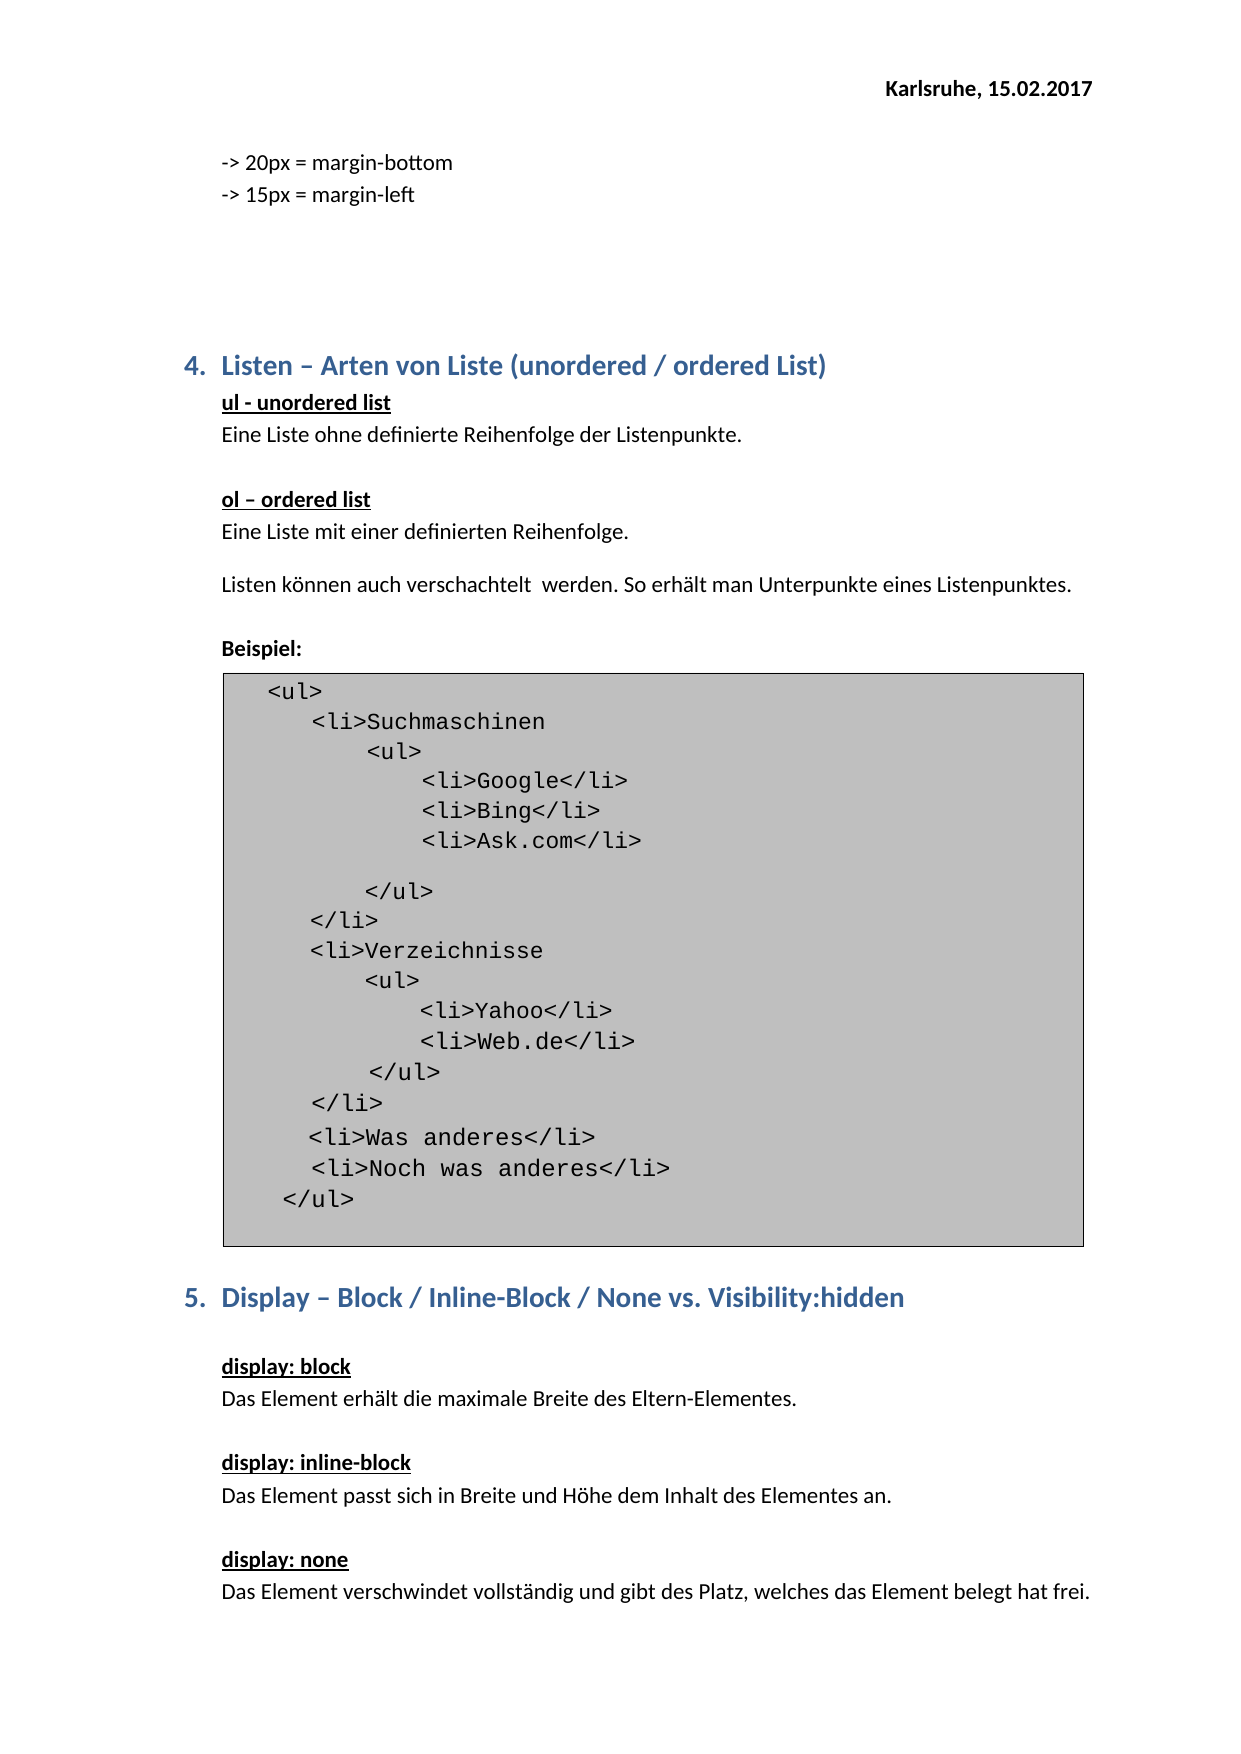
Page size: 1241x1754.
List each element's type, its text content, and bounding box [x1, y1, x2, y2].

subtitle Listen – Arten von Liste (unordered / ordered List) [184, 347, 1093, 383]
text -> 10px = margin-top -> 4px = margin-right -> 20px = margin-bottom -> 15px = margin-left [221, 148, 1093, 208]
text Listen können auch verschachtelt werden. So erhält man Unterpunkte eines Listenpunktes. Beispiel: [221, 570, 1093, 662]
subtitle Display – Block / Inline-Block / None vs. Visibility:hidden [184, 1279, 1093, 1314]
text ul - unordered list Eine Liste ohne definierte Reihenfolge der Listenpunkte. ol – ordered list Eine Liste mit einer definierten Reihenfolge. [221, 388, 1093, 545]
